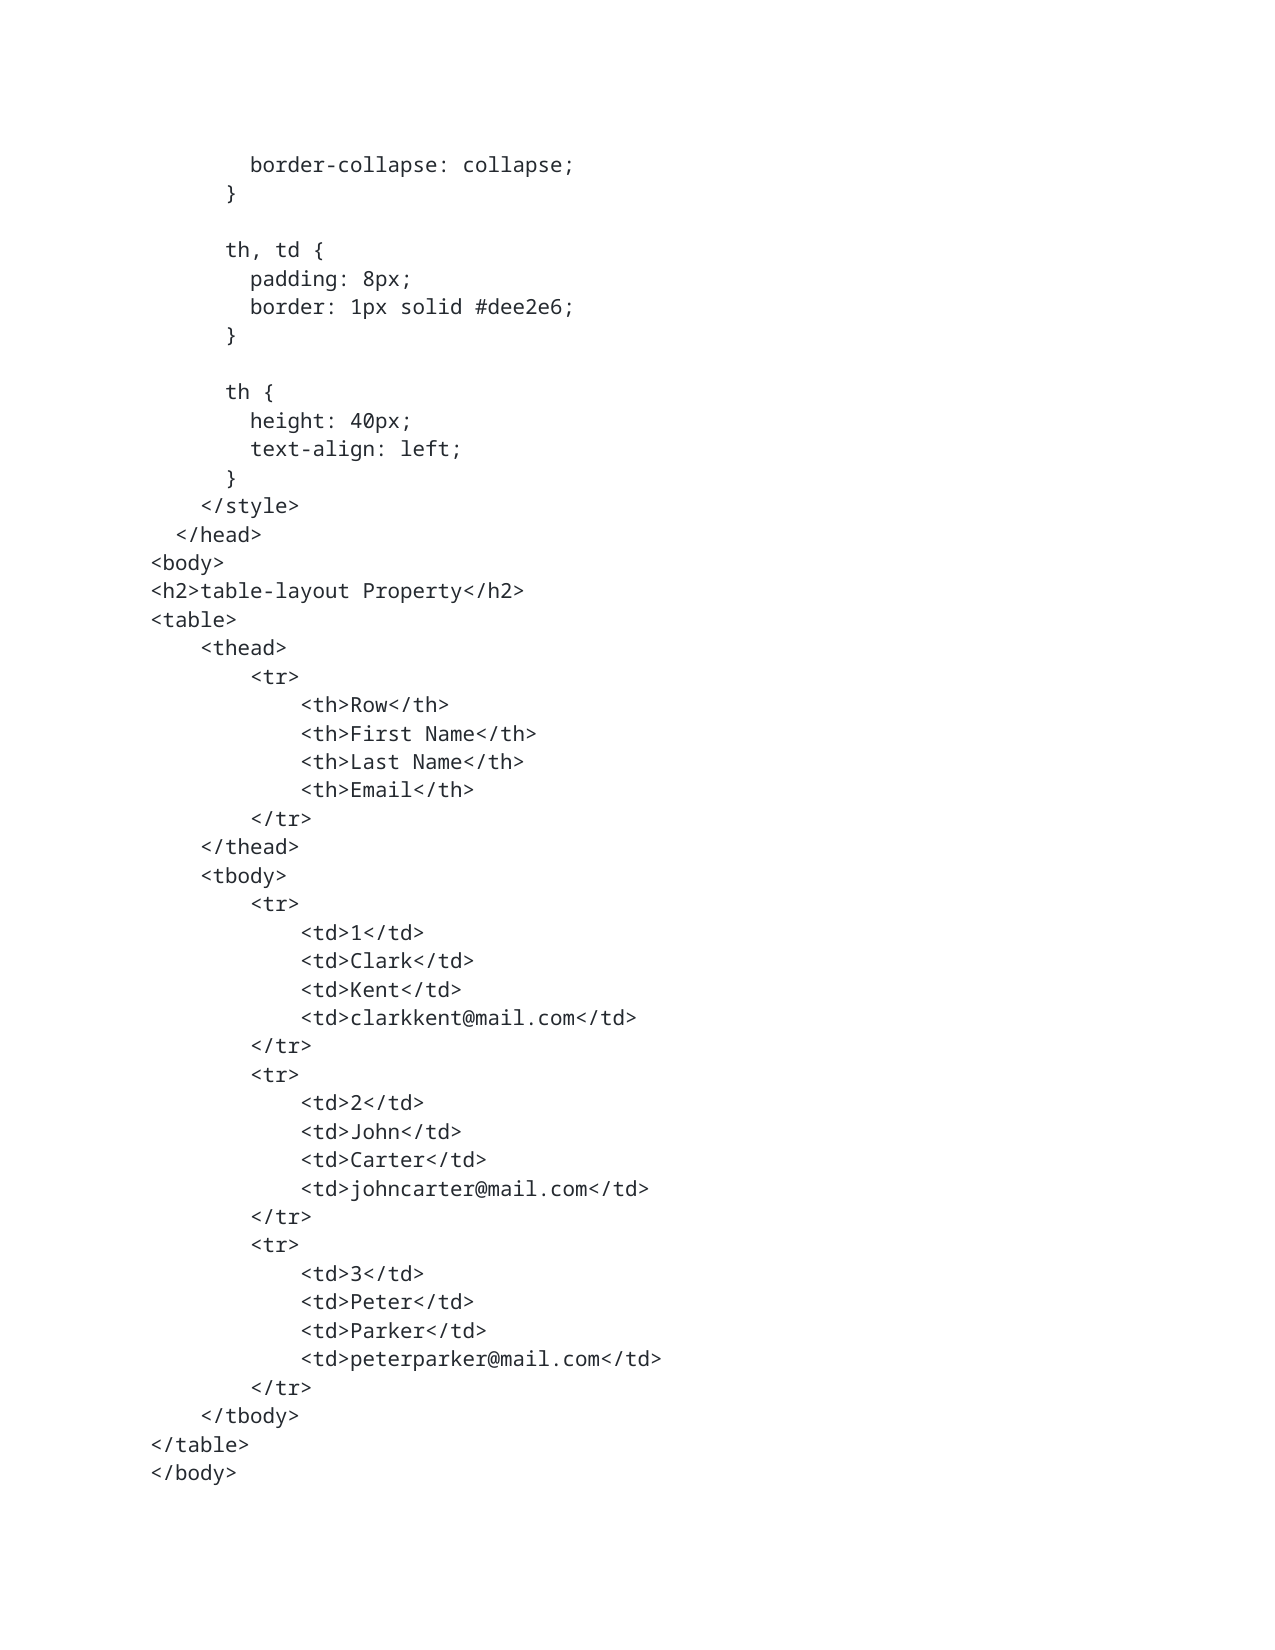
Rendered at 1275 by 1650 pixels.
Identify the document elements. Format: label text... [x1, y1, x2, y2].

text </tr> [150, 1202, 1125, 1231]
text </tr> [150, 1373, 1125, 1401]
text } [150, 321, 1125, 349]
text <th>First Name</th> [150, 719, 1125, 747]
text <body> [150, 548, 1125, 577]
text <td>3</td> [150, 1259, 1125, 1287]
text th, td { [150, 235, 1125, 264]
text </tr> [150, 1032, 1125, 1060]
text height: 40px; [150, 406, 1125, 434]
text } [150, 178, 1125, 207]
text <td>2</td> [150, 1088, 1125, 1117]
text <th>Email</th> [150, 776, 1125, 804]
text </tr> [150, 804, 1125, 832]
text <tr> [150, 662, 1125, 690]
text <td>Parker</td> [150, 1316, 1125, 1344]
text <td>Kent</td> [150, 975, 1125, 1003]
text </style> [150, 491, 1125, 520]
text border: 1px solid #dee2e6; [150, 292, 1125, 321]
text <td>Carter</td> [150, 1145, 1125, 1174]
text <h2>table-layout Property</h2> [150, 577, 1125, 605]
text <td>Peter</td> [150, 1287, 1125, 1316]
text <th>Last Name</th> [150, 747, 1125, 776]
text <thead> [150, 633, 1125, 662]
text </tbody> [150, 1401, 1125, 1430]
text border-collapse: collapse; [150, 150, 1125, 178]
text </table> [150, 1430, 1125, 1458]
text </body> [150, 1458, 1125, 1487]
text <td>1</td> [150, 918, 1125, 946]
text <td>peterparker@mail.com</td> [150, 1344, 1125, 1373]
text </thead> [150, 832, 1125, 861]
text <tbody> [150, 861, 1125, 889]
text <td>johncarter@mail.com</td> [150, 1174, 1125, 1202]
text <tr> [150, 1060, 1125, 1088]
text <tr> [150, 889, 1125, 918]
text <td>Clark</td> [150, 946, 1125, 975]
text <td>John</td> [150, 1117, 1125, 1145]
text <td>clarkkent@mail.com</td> [150, 1003, 1125, 1032]
text th { [150, 377, 1125, 406]
text </head> [150, 520, 1125, 548]
text <tr> [150, 1231, 1125, 1259]
text <th>Row</th> [150, 690, 1125, 719]
text padding: 8px; [150, 264, 1125, 292]
text text-align: left; [150, 434, 1125, 463]
text } [150, 463, 1125, 491]
text <table> [150, 605, 1125, 633]
